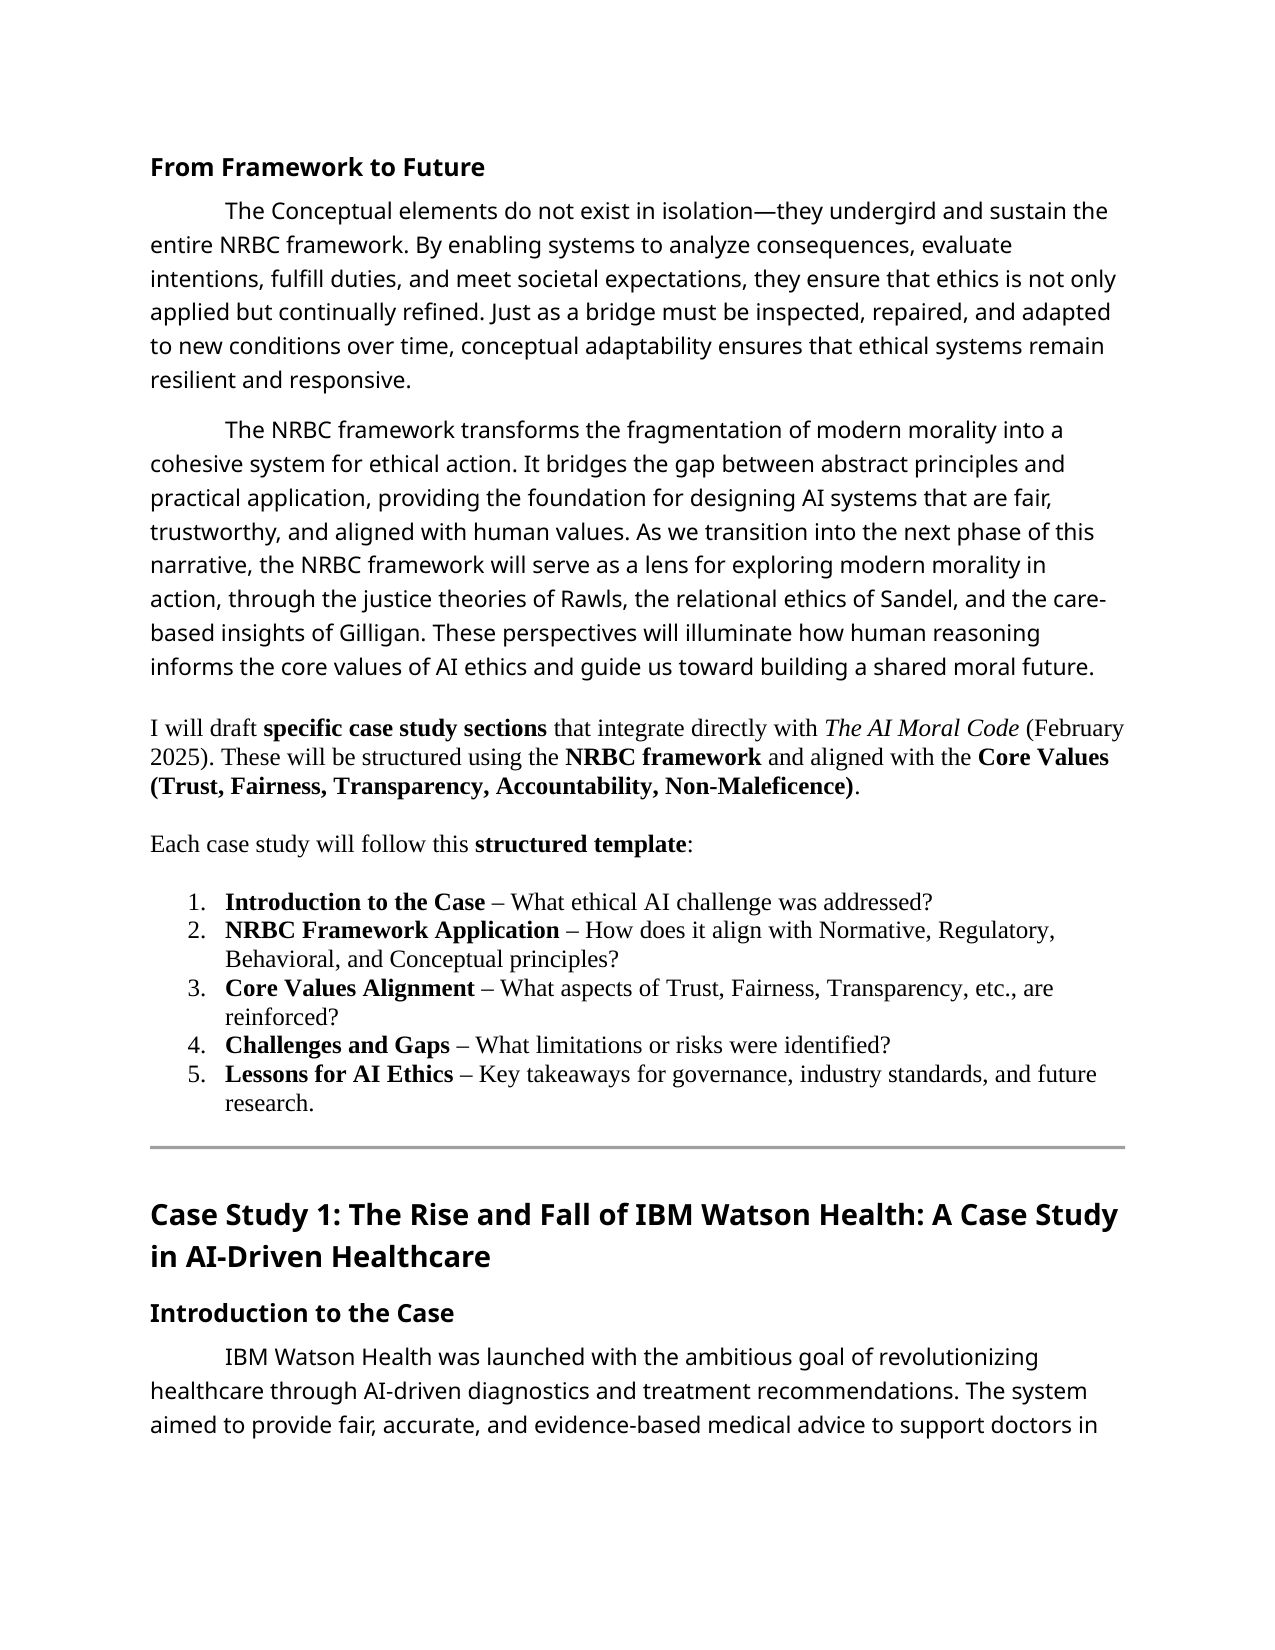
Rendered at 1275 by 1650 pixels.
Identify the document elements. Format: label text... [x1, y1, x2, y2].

list Introduction to the Case – What ethical AI challenge was addressed? [187, 887, 1125, 916]
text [150, 1341, 1125, 1440]
list Challenges and Gaps – What limitations or risks were identified? [187, 1031, 1125, 1059]
subtitle Introduction to the Case [150, 1296, 1125, 1330]
list NRBC Framework Application – How does it align with Normative, Regulatory, Behavioral, and Conceptual principles? [187, 916, 1125, 973]
text Each case study will follow this structured template: [150, 829, 1125, 858]
text The NRBC framework transforms the fragmentation of modern morality into a cohesive system for ethical action. It bridges the gap between abstract principles and practical application, providing the foundation for designing AI systems that are fair, trustworthy, and aligned with human values. As we transition into the next phase of this narrative, the NRBC framework will serve as a lens for exploring modern morality in action, through the justice theories of Rawls, the relational ethics of Sandel, and the care-based insights of Gilligan. These perspectives will illuminate how human reasoning informs the core values of AI ethics and guide us toward building a shared moral future. [150, 414, 1125, 682]
subtitle From Framework to Future [150, 150, 1125, 184]
list Core Values Alignment – What aspects of Trust, Fairness, Transparency, etc., are reinforced? [187, 973, 1125, 1031]
list Lessons for AI Ethics – Key takeaways for governance, industry standards, and future research. [187, 1059, 1125, 1117]
subtitle Case Study 1: The Rise and Fall of IBM Watson Health: A Case Study in AI-Driven Healthcare [150, 1194, 1125, 1276]
text I will draft specific case study sections that integrate directly with The AI Moral Code (February 2025). These will be structured using the NRBC framework and aligned with the Core Values (Trust, Fairness, Transparency, Accountability, Non-Maleficence). [150, 713, 1125, 800]
text The Conceptual elements do not exist in isolation—they undergird and sustain the entire NRBC framework. By enabling systems to analyze consequences, evaluate intentions, fulfill duties, and meet societal expectations, they ensure that ethics is not only applied but continually refined. Just as a bridge must be inspected, repaired, and adapted to new conditions over time, conceptual adaptability ensures that ethical systems remain resilient and responsive. [150, 195, 1125, 395]
